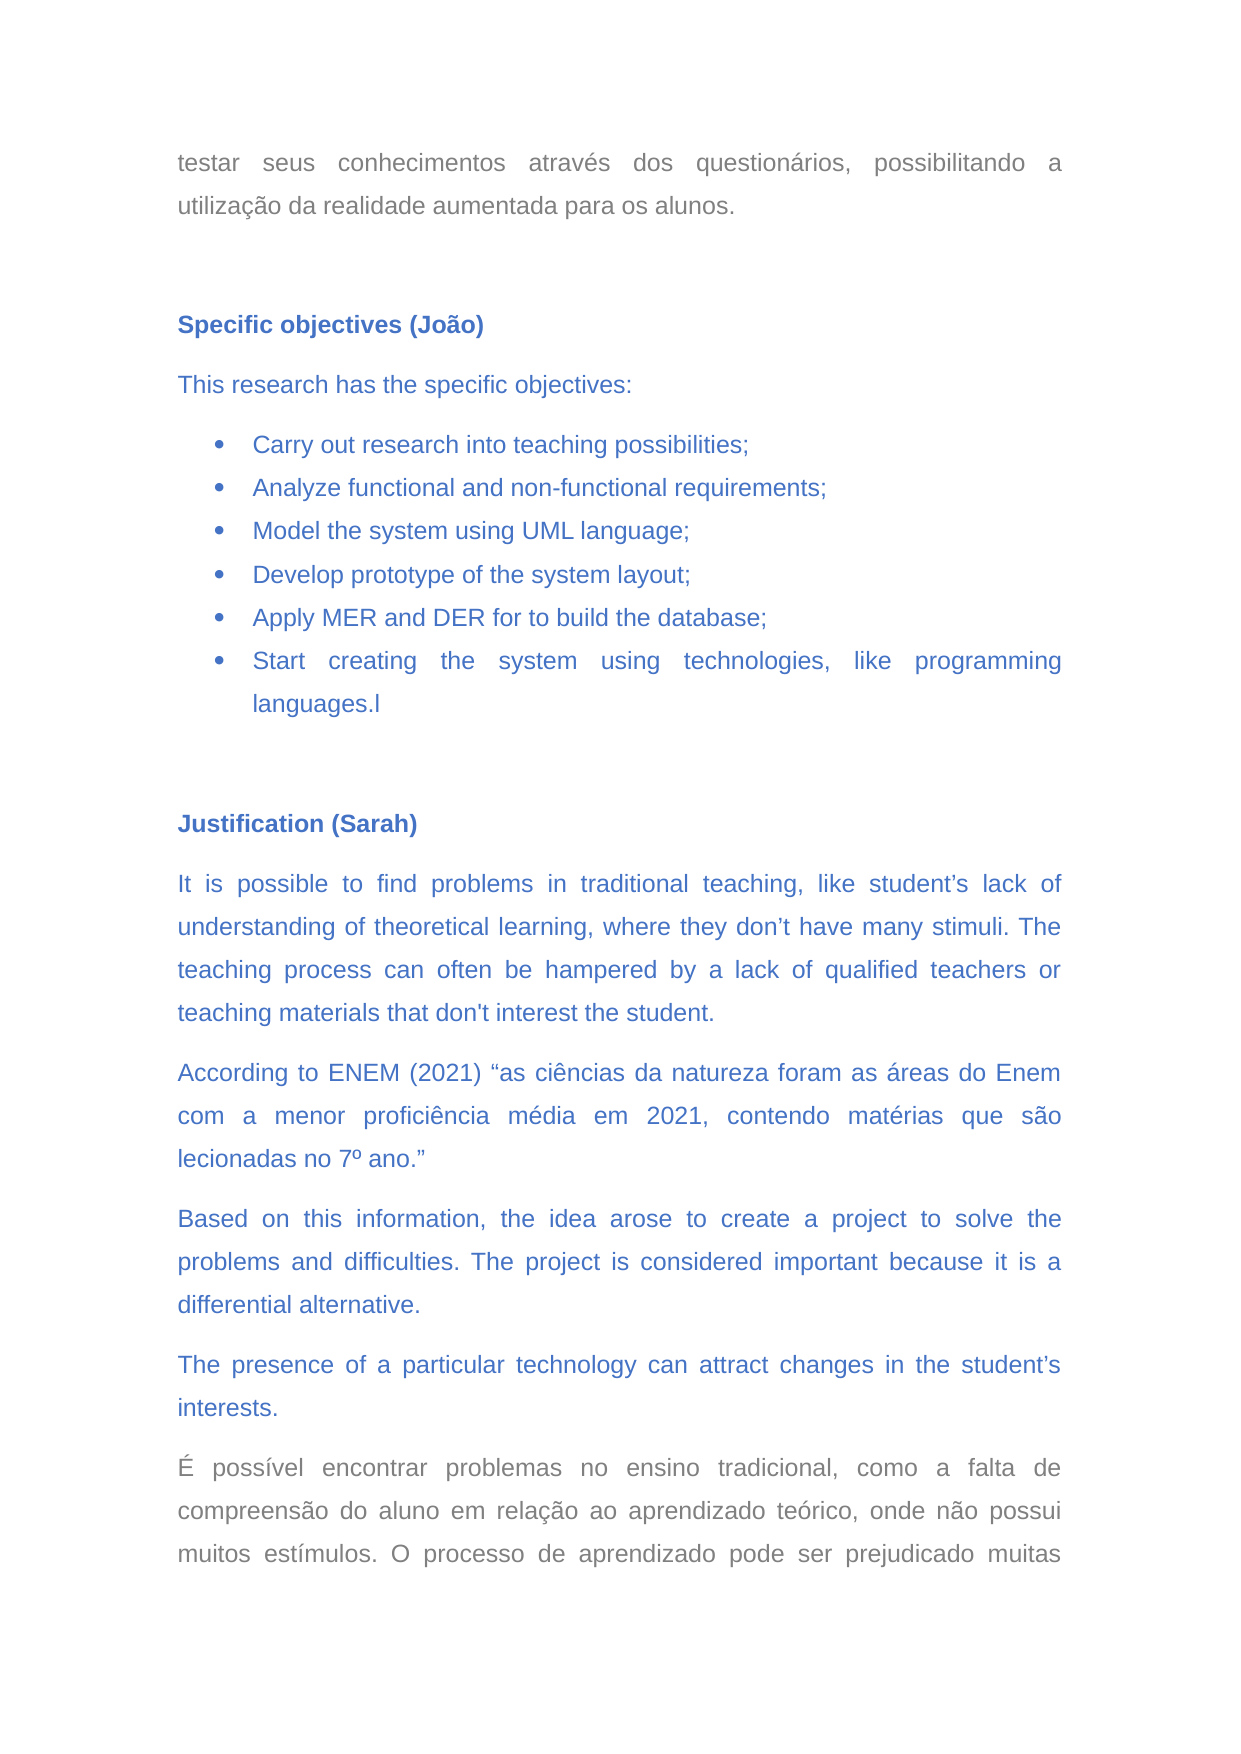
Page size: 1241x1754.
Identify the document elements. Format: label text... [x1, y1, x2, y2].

text According to ENEM (2021) “as ciências da natureza foram as áreas do Enem com a menor proficiência média em 2021, contendo matérias que são lecionadas no 7º ano.” [177, 1058, 1063, 1173]
text It is possible to find problems in traditional teaching, like student’s lack of understanding of theoretical learning, where they don’t have many stimuli. The teaching process can often be hampered by a lack of qualified teachers or teaching materials that don't interest the student. [177, 869, 1063, 1027]
text This research has the specific objectives: [177, 370, 1063, 399]
list Develop prototype of the system layout; [215, 559, 1063, 588]
text Justification (Sarah) [177, 809, 1063, 838]
list Carry out research into teaching possibilities; [215, 430, 1063, 459]
list Start creating the system using technologies, like programming languages.l [215, 646, 1063, 718]
text The presence of a particular technology can attract changes in the student’s interests. [177, 1350, 1063, 1422]
list Apply MER and DER for to build the database; [215, 603, 1063, 632]
text Based on this information, the idea arose to create a project to solve the problems and difficulties. The project is considered important because it is a differential alternative. [177, 1204, 1063, 1319]
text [177, 148, 1063, 219]
list Model the system using UML language; [215, 516, 1063, 545]
list Analyze functional and non-functional requirements; [215, 473, 1063, 502]
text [177, 1453, 1063, 1568]
text Specific objectives (João) [177, 310, 1063, 339]
